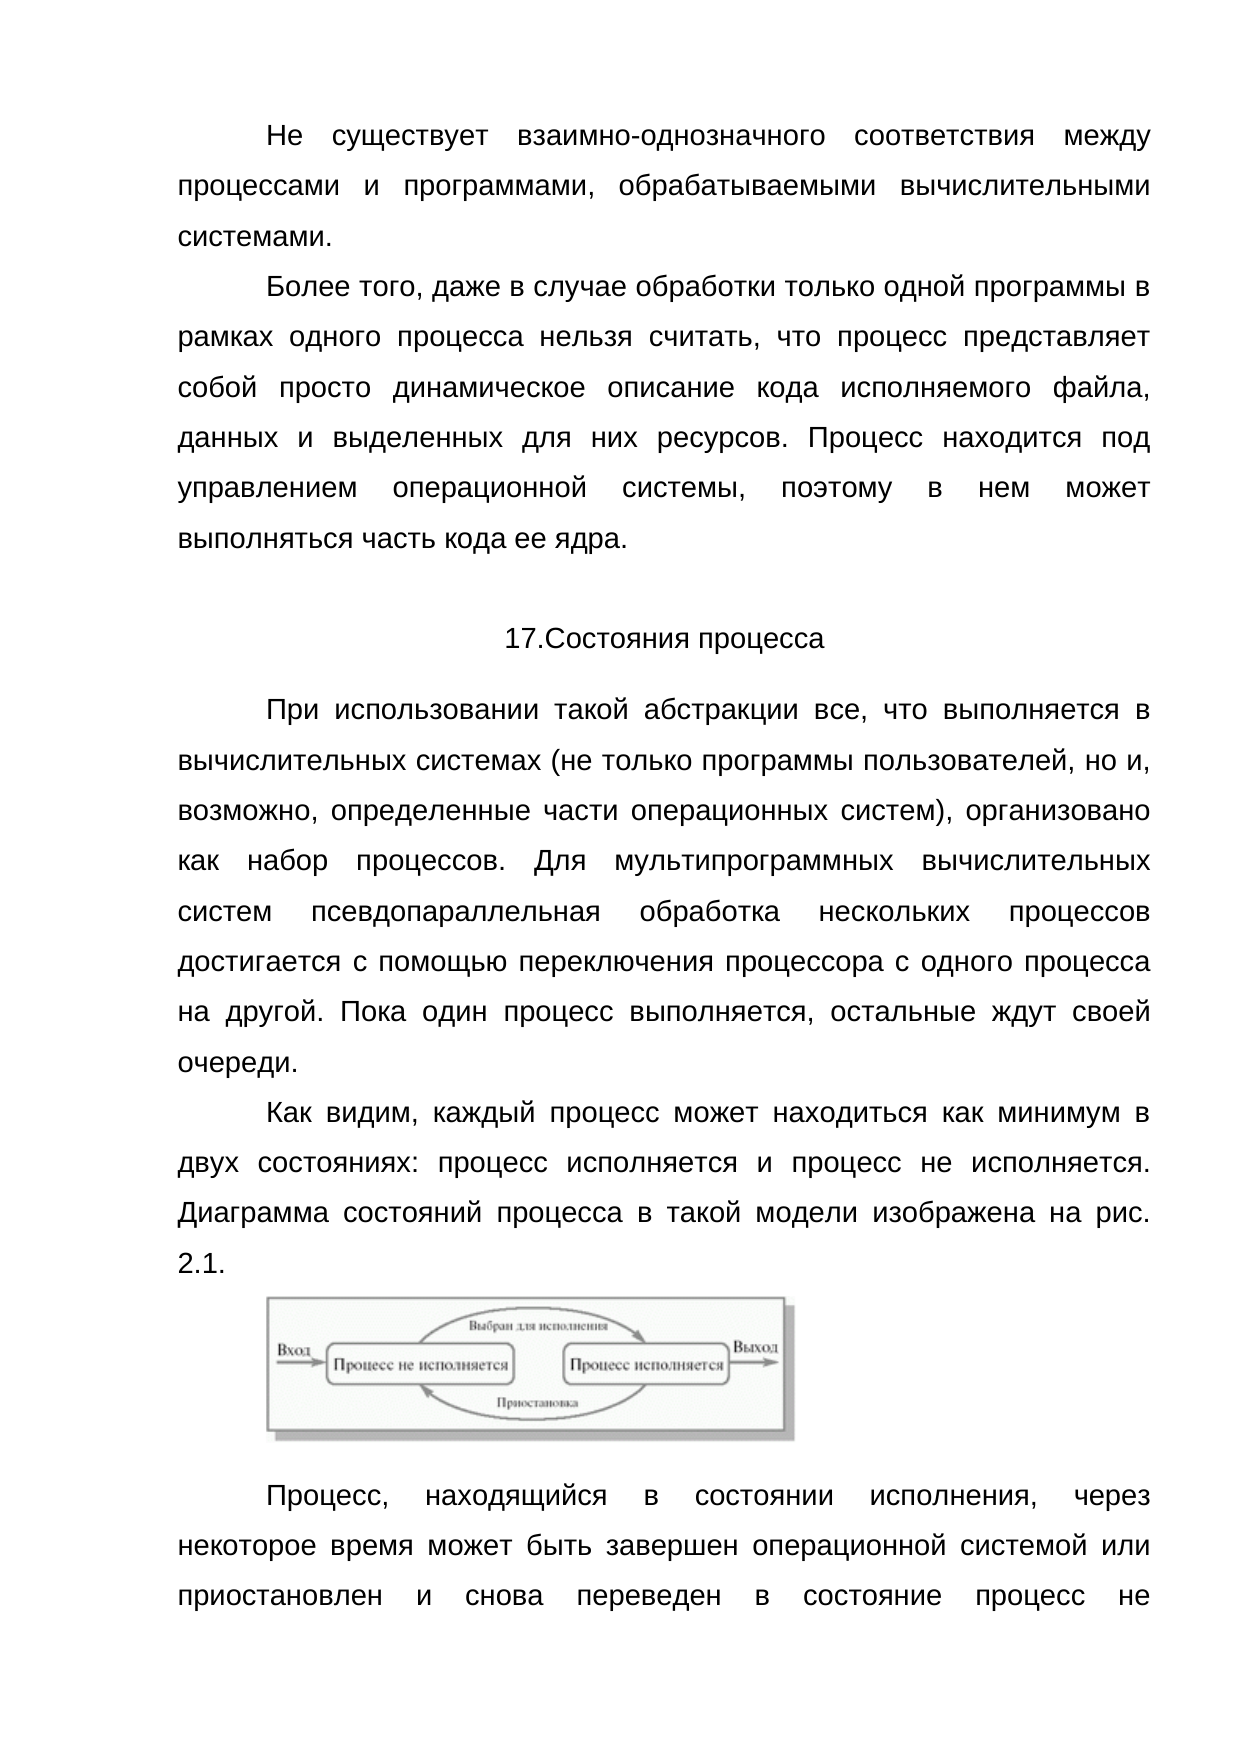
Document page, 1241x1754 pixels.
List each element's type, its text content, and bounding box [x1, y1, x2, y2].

picture [265, 1296, 796, 1443]
text При использовании такой абстракции все, что выполняется в вычислительных системах (не только программы пользователей, но и, возможно, определенные части операционных систем), организовано как набор процессов. Для мультипрограммных вычислительных систем псевдопараллельная обработка нескольких процессов достигается с помощью переключения процессора с одного процесса на другой. Пока один процесс выполняется, остальные ждут своей очереди. [177, 692, 1152, 1078]
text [177, 1478, 1152, 1612]
text 17.Состояния процесса [177, 621, 1152, 655]
text Более того, даже в случае обработки только одной программы в рамках одного процесса нельзя считать, что процесс представляет собой просто динамическое описание кода исполняемого файла, данных и выделенных для них ресурсов. Процесс находится под управлением операционной системы, поэтому в нем может выполняться часть кода ее ядра. [177, 269, 1152, 554]
text Как видим, каждый процесс может находиться как минимум в двух состояниях: процесс исполняется и процесс не исполняется. Диаграмма состояний процесса в такой модели изображена на рис. 2.1. [177, 1095, 1152, 1279]
text Не существует взаимно-однозначного соответствия между процессами и программами, обрабатываемыми вычислительными системами. [177, 118, 1152, 252]
